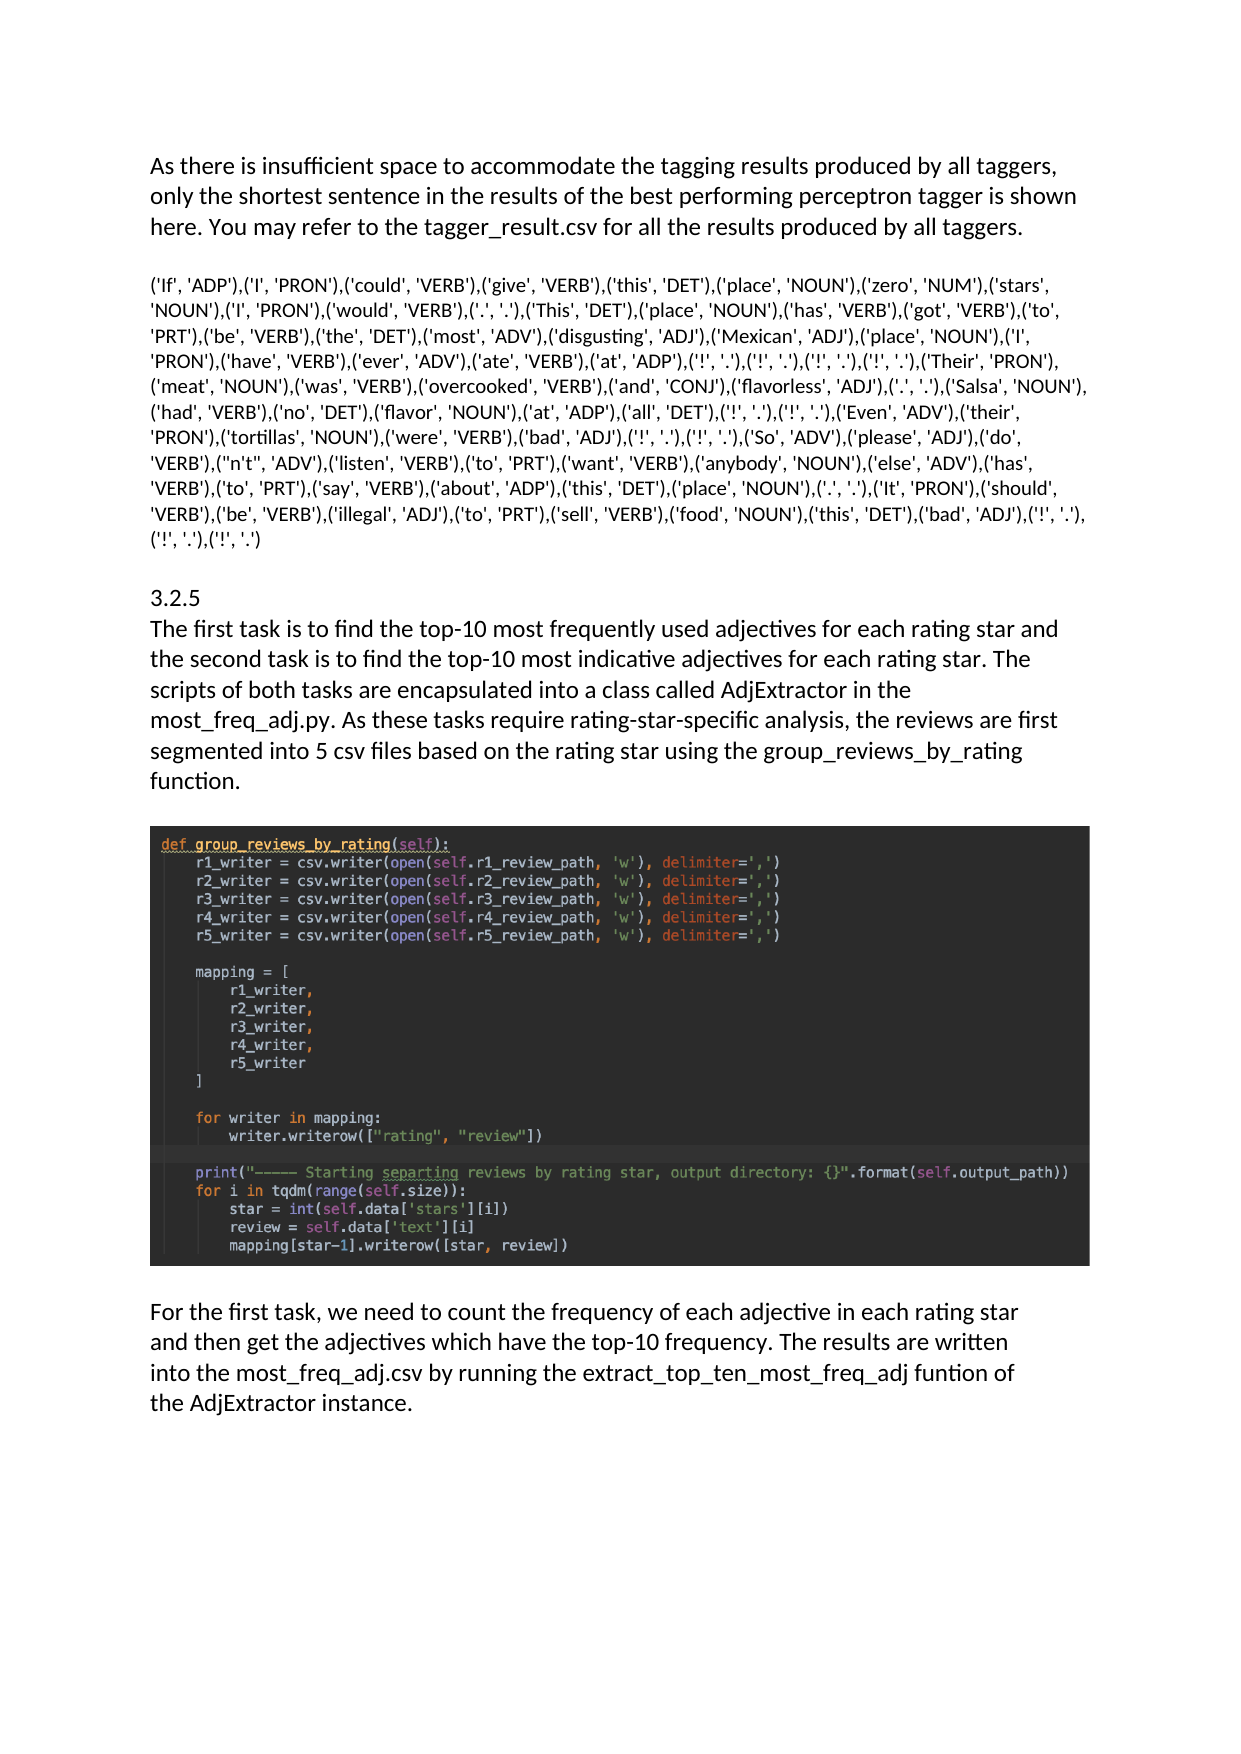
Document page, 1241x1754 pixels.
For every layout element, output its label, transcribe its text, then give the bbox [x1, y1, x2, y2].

picture [150, 826, 1090, 1266]
text ('If', 'ADP'),('I', 'PRON'),('could', 'VERB'),('give', 'VERB'),('this', 'DET'),('place', 'NOUN'),('zero', 'NUM'),('stars', 'NOUN'),('I', 'PRON'),('would', 'VERB'),('.', '.'),('This', 'DET'),('place', 'NOUN'),('has', 'VERB'),('got', 'VERB'),('to', 'PRT'),('be', 'VERB'),('the', 'DET'),('most', 'ADV'),('disgusting', 'ADJ'),('Mexican', 'ADJ'),('place', 'NOUN'),('I', 'PRON'),('have', 'VERB'),('ever', 'ADV'),('ate', 'VERB'),('at', 'ADP'),('!', '.'),('!', '.'),('!', '.'),('!', '.'),('Their', 'PRON'),('meat', 'NOUN'),('was', 'VERB'),('overcooked', 'VERB'),('and', 'CONJ'),('flavorless', 'ADJ'),('.', '.'),('Salsa', 'NOUN'),('had', 'VERB'),('no', 'DET'),('flavor', 'NOUN'),('at', 'ADP'),('all', 'DET'),('!', '.'),('!', '.'),('Even', 'ADV'),('their', 'PRON'),('tortillas', 'NOUN'),('were', 'VERB'),('bad', 'ADJ'),('!', '.'),('!', '.'),('So', 'ADV'),('please', 'ADJ'),('do', 'VERB'),("n't", 'ADV'),('listen', 'VERB'),('to', 'PRT'),('want', 'VERB'),('anybody', 'NOUN'),('else', 'ADV'),('has', 'VERB'),('to', 'PRT'),('say', 'VERB'),('about', 'ADP'),('this', 'DET'),('place', 'NOUN'),('.', '.'),('It', 'PRON'),('should', 'VERB'),('be', 'VERB'),('illegal', 'ADJ'),('to', 'PRT'),('sell', 'VERB'),('food', 'NOUN'),('this', 'DET'),('bad', 'ADJ'),('!', '.'),('!', '.'),('!', '.') [150, 272, 1090, 552]
text 3.2.5 [150, 582, 1090, 613]
text For the first task, we need to count the frequency of each adjective in each rating star and then get the adjectives which have the top-10 frequency. The results are written into the most_freq_adj.csv by running the extract_top_ten_most_freq_adj funtion of the AdjExtractor instance. [150, 1296, 1040, 1418]
text As there is insufficient space to accommodate the tagging results produced by all taggers, only the shortest sentence in the results of the best performing perceptron tagger is shown here. You may refer to the tagger_result.csv for all the results produced by all taggers. [150, 150, 1090, 242]
text The first task is to find the top-10 most frequently used adjectives for each rating star and the second task is to find the top-10 most indicative adjectives for each rating star. The scripts of both tasks are encapsulated into a class called AdjExtractor in the most_freq_adj.py. As these tasks require rating-star-specific analysis, the reviews are first segmented into 5 csv files based on the rating star using the group_reviews_by_rating function. [150, 613, 1090, 796]
